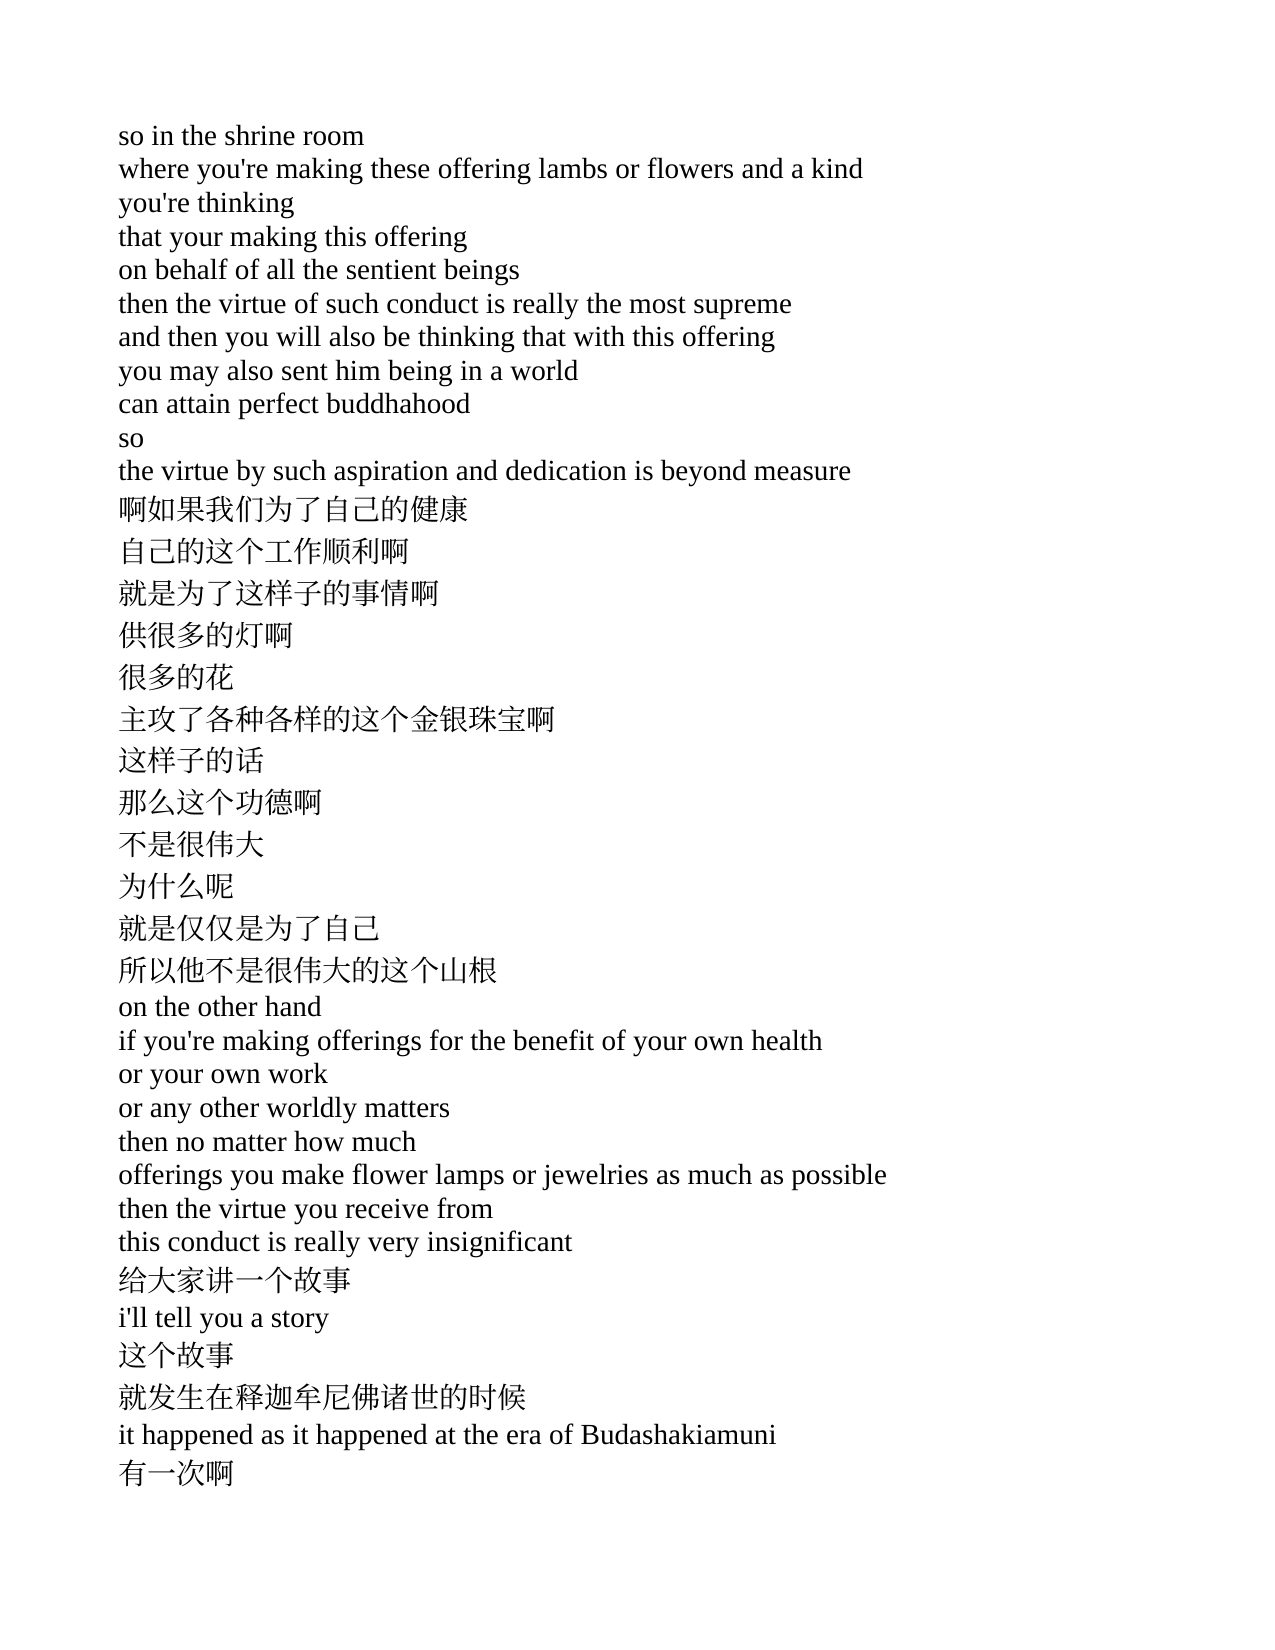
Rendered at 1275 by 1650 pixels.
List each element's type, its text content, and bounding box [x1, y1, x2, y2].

text 就是为了这样子的事情啊 [118, 571, 1157, 613]
text on behalf of all the sentient beings [118, 252, 1157, 286]
text that your making this offering [118, 219, 1157, 252]
text 这个故事 [118, 1333, 1157, 1375]
text 就发生在释迦牟尼佛诸世的时候 [118, 1375, 1157, 1417]
text so in the shrine room [118, 118, 1157, 152]
text where you're making these offering lambs or flowers and a kind [118, 152, 1157, 185]
text 啊如果我们为了自己的健康 [118, 487, 1157, 529]
text 很多的花 [118, 654, 1157, 696]
text then the virtue you receive from [118, 1191, 1157, 1224]
text 给大家讲一个故事 [118, 1258, 1157, 1300]
text then the virtue of such conduct is really the most supreme [118, 286, 1157, 319]
text 主攻了各种各样的这个金银珠宝啊 [118, 696, 1157, 738]
text so [118, 420, 1157, 453]
text can attain perfect buddhahood [118, 386, 1157, 420]
text 不是很伟大 [118, 822, 1157, 864]
text 自己的这个工作顺利啊 [118, 529, 1157, 571]
text 那么这个功德啊 [118, 780, 1157, 822]
text you're thinking [118, 185, 1157, 219]
text 为什么呢 [118, 864, 1157, 906]
text on the other hand [118, 989, 1157, 1023]
text 供很多的灯啊 [118, 613, 1157, 654]
text i'll tell you a story [118, 1300, 1157, 1333]
text or any other worldly matters [118, 1090, 1157, 1124]
text 所以他不是很伟大的这个山根 [118, 948, 1157, 989]
text 有一次啊 [118, 1451, 1157, 1492]
text this conduct is really very insignificant [118, 1224, 1157, 1258]
text then no matter how much [118, 1124, 1157, 1157]
text offerings you make flower lamps or jewelries as much as possible [118, 1157, 1157, 1191]
text if you're making offerings for the benefit of your own health [118, 1023, 1157, 1057]
text and then you will also be thinking that with this offering [118, 319, 1157, 353]
text it happened as it happened at the era of Budashakiamuni [118, 1417, 1157, 1451]
text the virtue by such aspiration and dedication is beyond measure [118, 453, 1157, 487]
text you may also sent him being in a world [118, 353, 1157, 386]
text 这样子的话 [118, 738, 1157, 780]
text 就是仅仅是为了自己 [118, 906, 1157, 948]
text or your own work [118, 1057, 1157, 1090]
